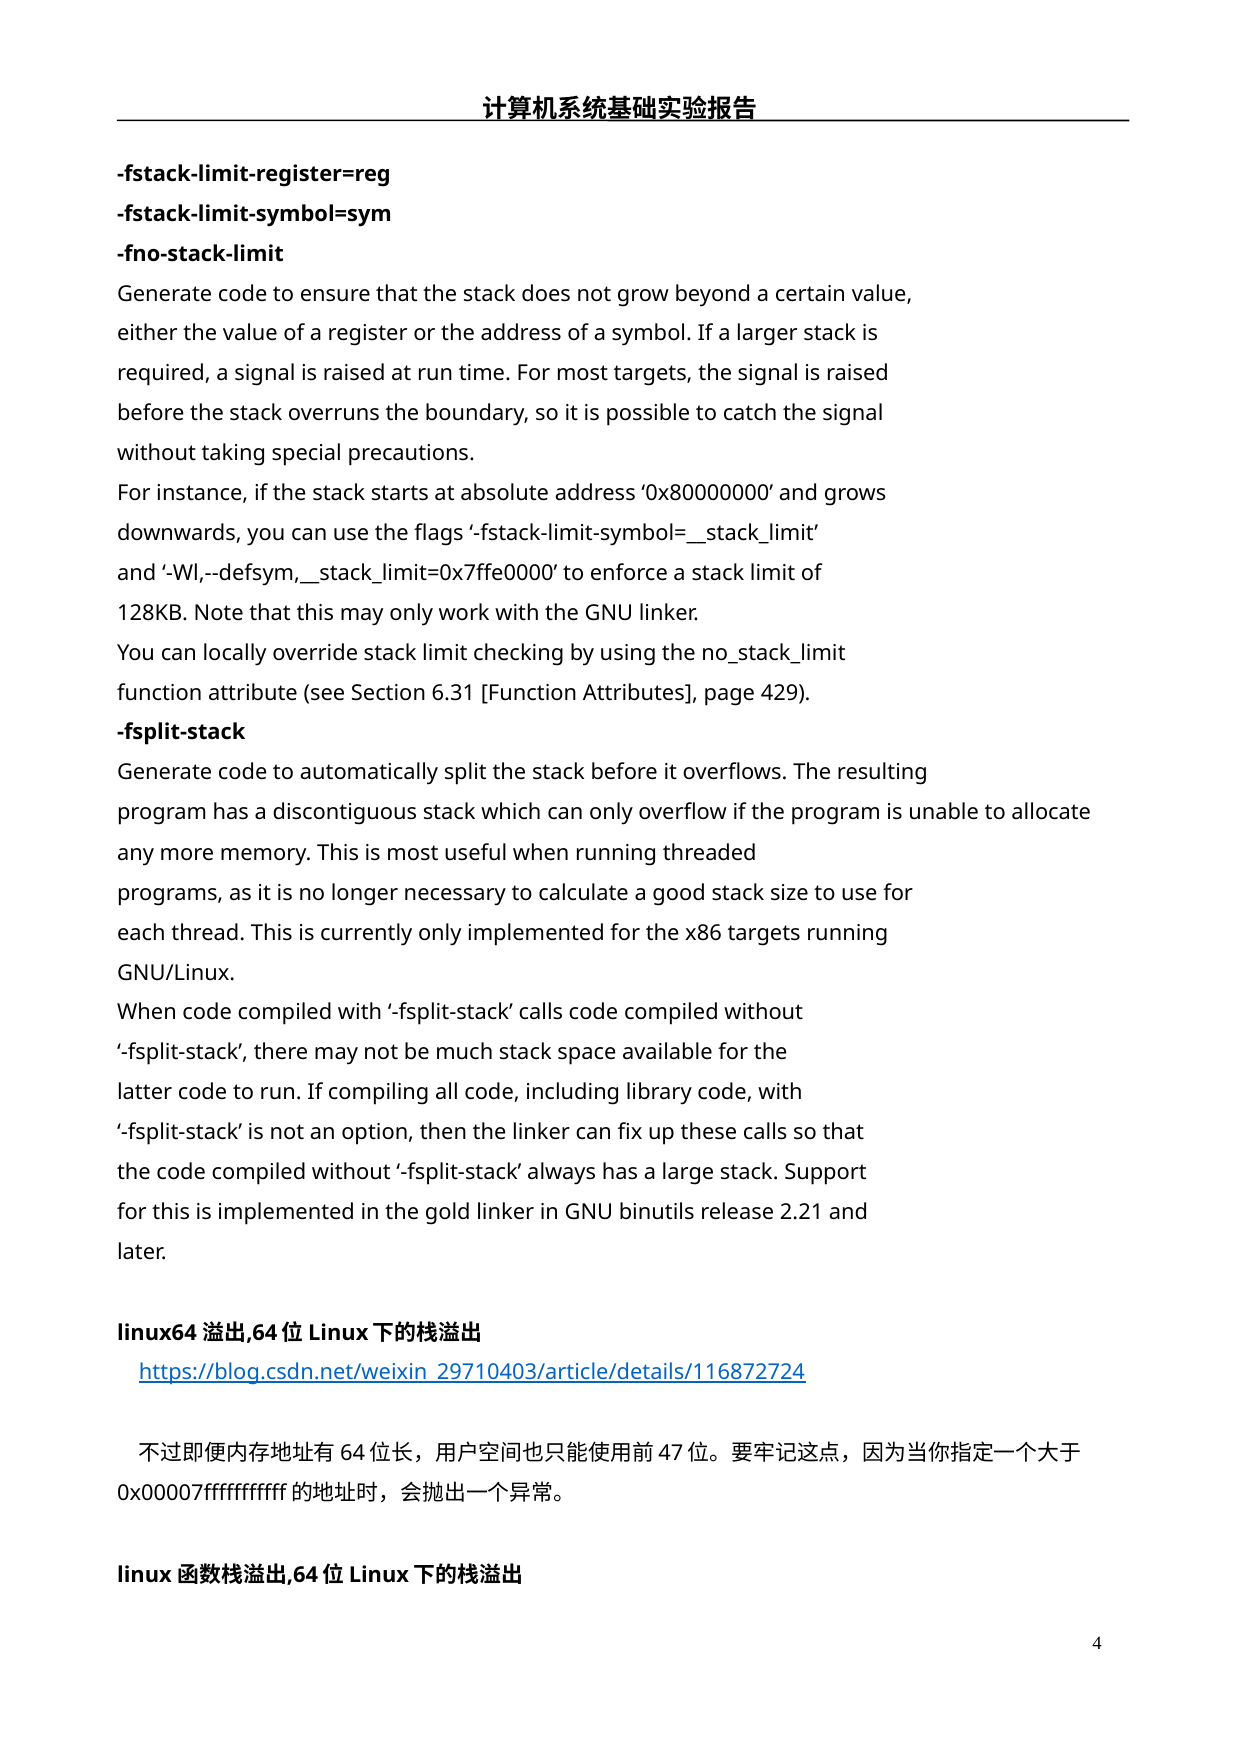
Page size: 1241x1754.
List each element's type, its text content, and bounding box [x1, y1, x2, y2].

text required, a signal is raised at run time. For most targets, the signal is raised [117, 356, 1123, 388]
text -fno-stack-limit [117, 236, 1123, 269]
text ‘-fsplit-stack’ is not an option, then the linker can fix up these calls so that [117, 1115, 1123, 1147]
text linux64 溢出,64位Linux下的栈溢出 [117, 1314, 1123, 1347]
text Generate code to automatically split the stack before it overflows. The resulting [117, 755, 1123, 787]
text Generate code to ensure that the stack does not grow beyond a certain value, [117, 276, 1123, 309]
text 128KB. Note that this may only work with the GNU linker. [117, 595, 1123, 628]
text -fstack-limit-register=reg [117, 156, 1123, 189]
text each thread. This is currently only implemented for the x86 targets running [117, 915, 1123, 948]
text and ‘-Wl,--defsym,__stack_limit=0x7ffe0000’ to enforce a stack limit of [117, 555, 1123, 588]
text before the stack overruns the boundary, so it is possible to catch the signal [117, 396, 1123, 428]
text GNU/Linux. [117, 955, 1123, 988]
text https://blog.csdn.net/weixin_29710403/article/details/116872724 [117, 1354, 1123, 1387]
text the code compiled without ‘-fsplit-stack’ always has a large stack. Support [117, 1154, 1123, 1187]
text -fsplit-stack [117, 715, 1123, 747]
text -fstack-limit-symbol=sym [117, 196, 1123, 229]
text either the value of a register or the address of a symbol. If a larger stack is [117, 316, 1123, 348]
text For instance, if the stack starts at absolute address ‘0x80000000’ and grows [117, 476, 1123, 508]
text for this is implemented in the gold linker in GNU binutils release 2.21 and [117, 1194, 1123, 1227]
text linux 函数栈溢出,64位Linux下的栈溢出 [117, 1556, 1123, 1589]
text ‘-fsplit-stack’, there may not be much stack space available for the [117, 1035, 1123, 1067]
text programs, as it is no longer necessary to calculate a good stack size to use for [117, 875, 1123, 908]
text 不过即便内存地址有64位长，用户空间也只能使用前47位。要牢记这点，因为当你指定一个大于0x00007fffffffffff的地址时，会抛出一个异常。 [117, 1434, 1123, 1507]
text later. [117, 1234, 1123, 1267]
text function attribute (see Section 6.31 [Function Attributes], page 429). [117, 675, 1123, 708]
text latter code to run. If compiling all code, including library code, with [117, 1075, 1123, 1107]
text without taking special precautions. [117, 436, 1123, 468]
text You can locally override stack limit checking by using the no_stack_limit [117, 635, 1123, 668]
text program has a discontiguous stack which can only overflow if the program is unable to allocate any more memory. This is most useful when running threaded [117, 795, 1123, 868]
text downwards, you can use the flags ‘-fstack-limit-symbol=__stack_limit’ [117, 516, 1123, 548]
text When code compiled with ‘-fsplit-stack’ calls code compiled without [117, 995, 1123, 1027]
